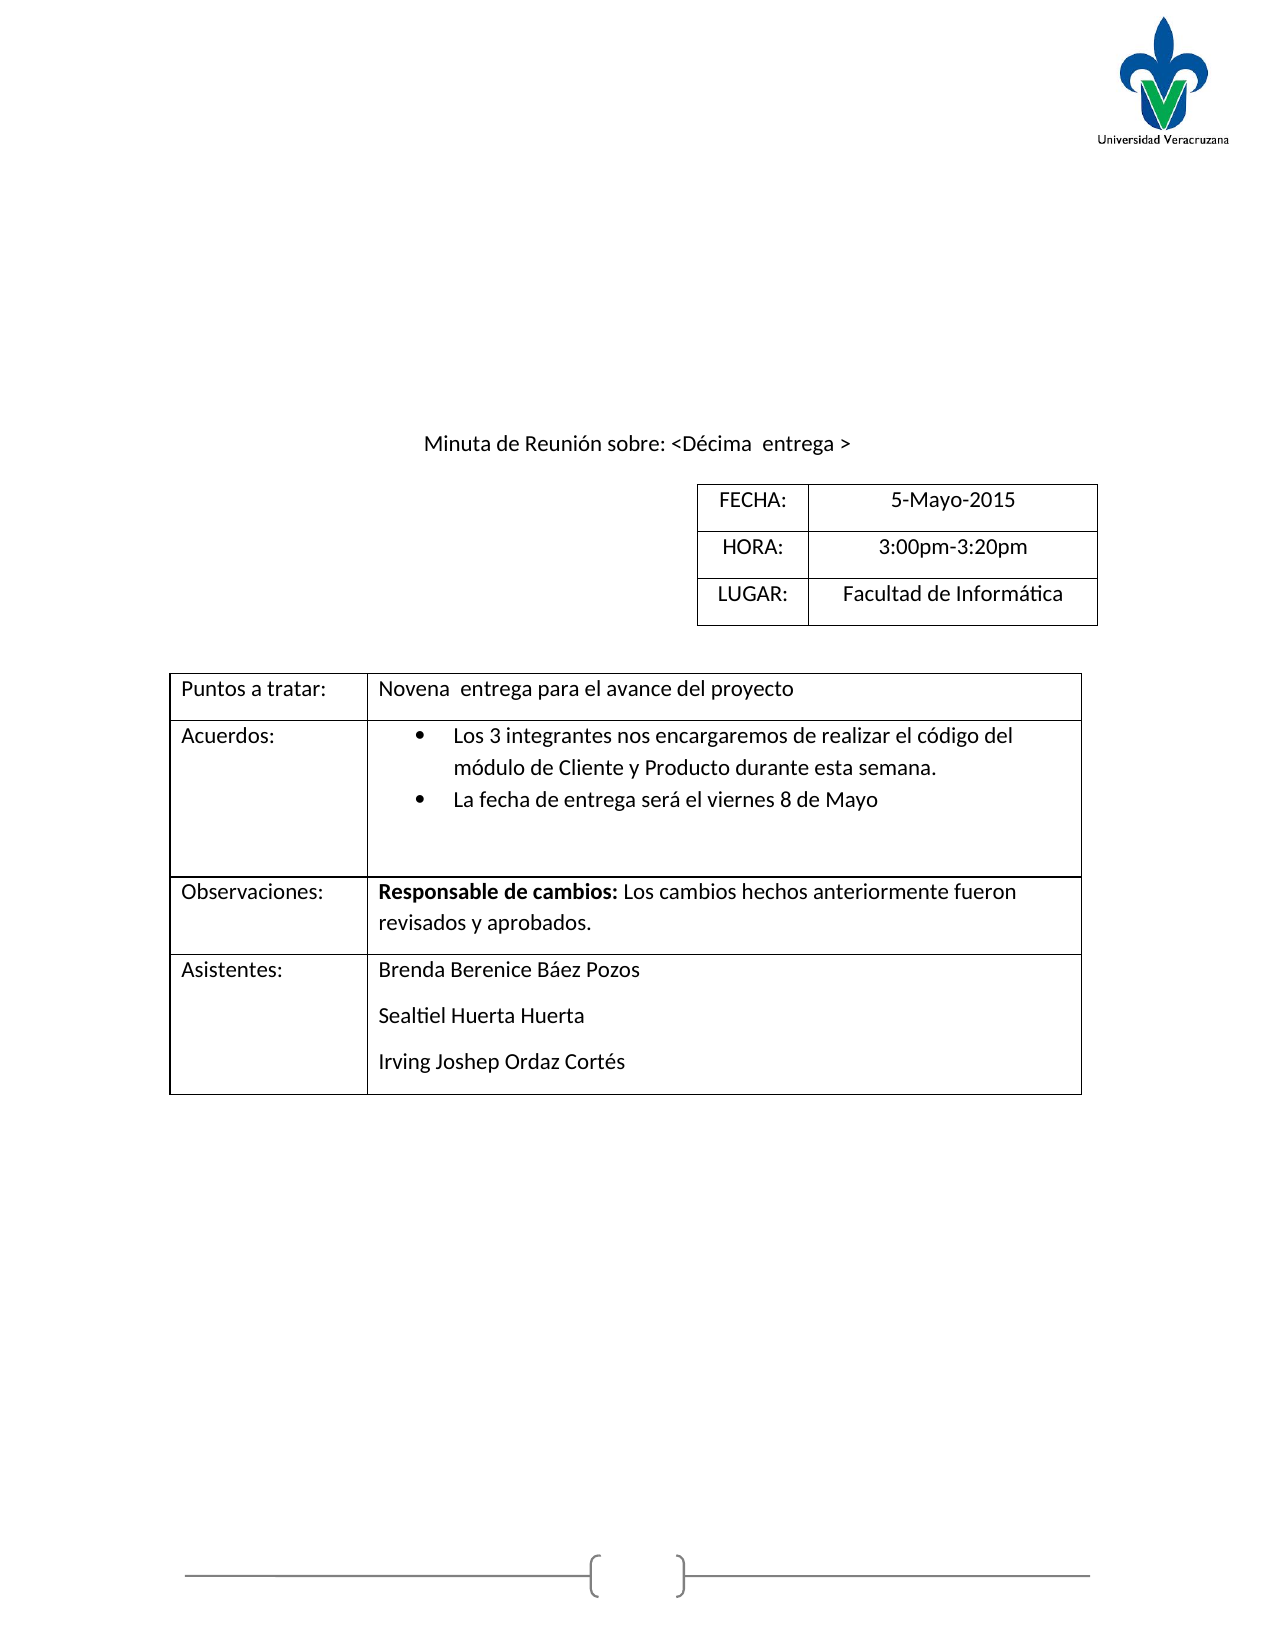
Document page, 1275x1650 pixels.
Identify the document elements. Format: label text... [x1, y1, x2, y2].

table_cell LUGAR: [698, 579, 808, 625]
table_cell Los 3 integrantes nos encargaremos de realizar el código del módulo de Cliente y Producto durante esta semana. La fecha de entrega será el viernes 8 de Mayo [368, 721, 1081, 876]
table_header FECHA: [698, 485, 808, 531]
table_cell Brenda Berenice Báez Pozos Sealtiel Huerta Huerta Irving Joshep Ordaz Cortés [368, 955, 1081, 1093]
text Minuta de Reunión sobre: <Décima entrega > [177, 429, 1098, 457]
table_cell 3:00pm-3:20pm [809, 532, 1097, 578]
table_cell Acuerdos: [171, 721, 367, 876]
table_header 5-Mayo-2015 [809, 485, 1097, 531]
table_header Novena entrega para el avance del proyecto [368, 674, 1081, 720]
table_header Puntos a tratar: [171, 674, 367, 720]
table_cell Asistentes: [171, 955, 367, 1093]
picture [1097, 16, 1229, 149]
table_cell Facultad de Informática [809, 579, 1097, 625]
table_cell HORA: [698, 532, 808, 578]
table_cell Observaciones: [171, 878, 367, 954]
table_cell Responsable de cambios: Los cambios hechos anteriormente fueron revisados y aprobados. [368, 878, 1081, 954]
